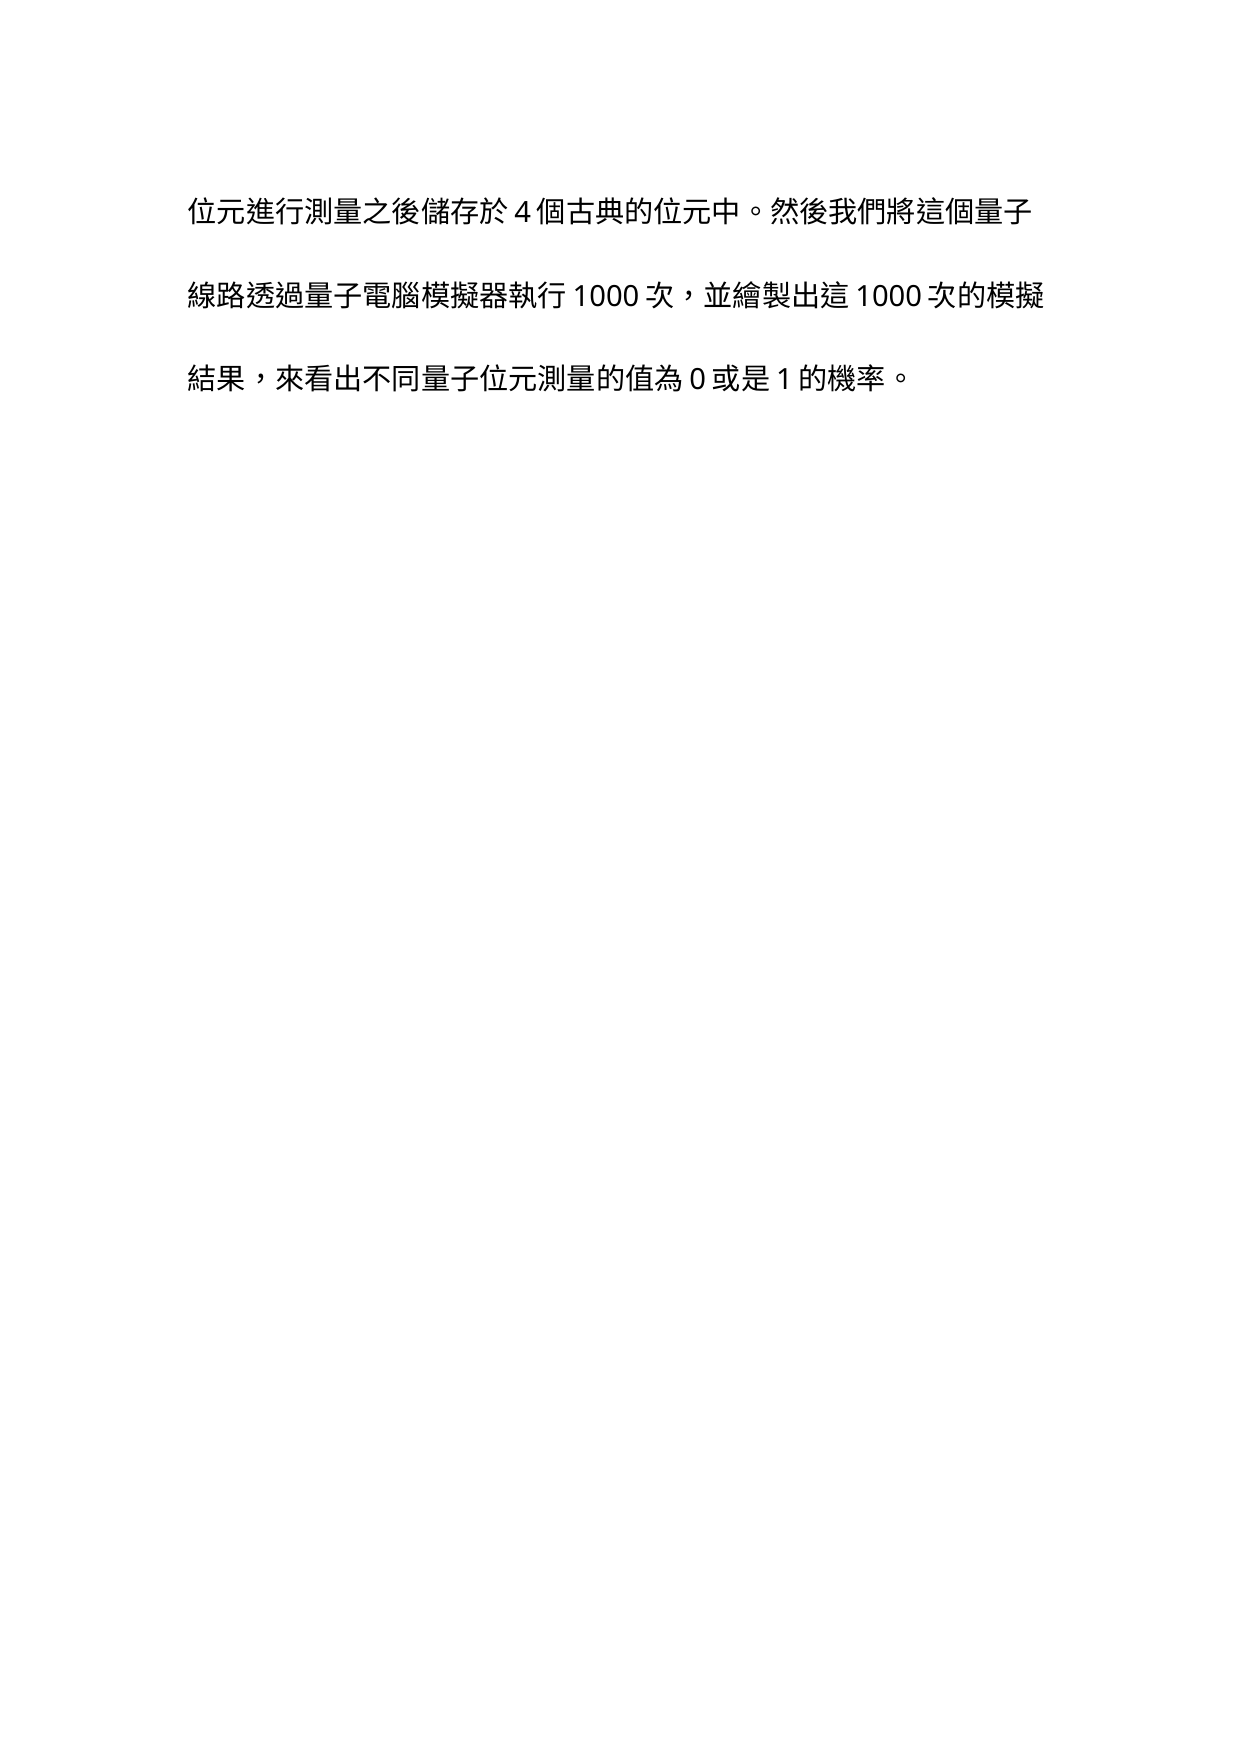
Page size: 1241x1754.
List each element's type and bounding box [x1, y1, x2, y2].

text [187, 169, 1053, 419]
